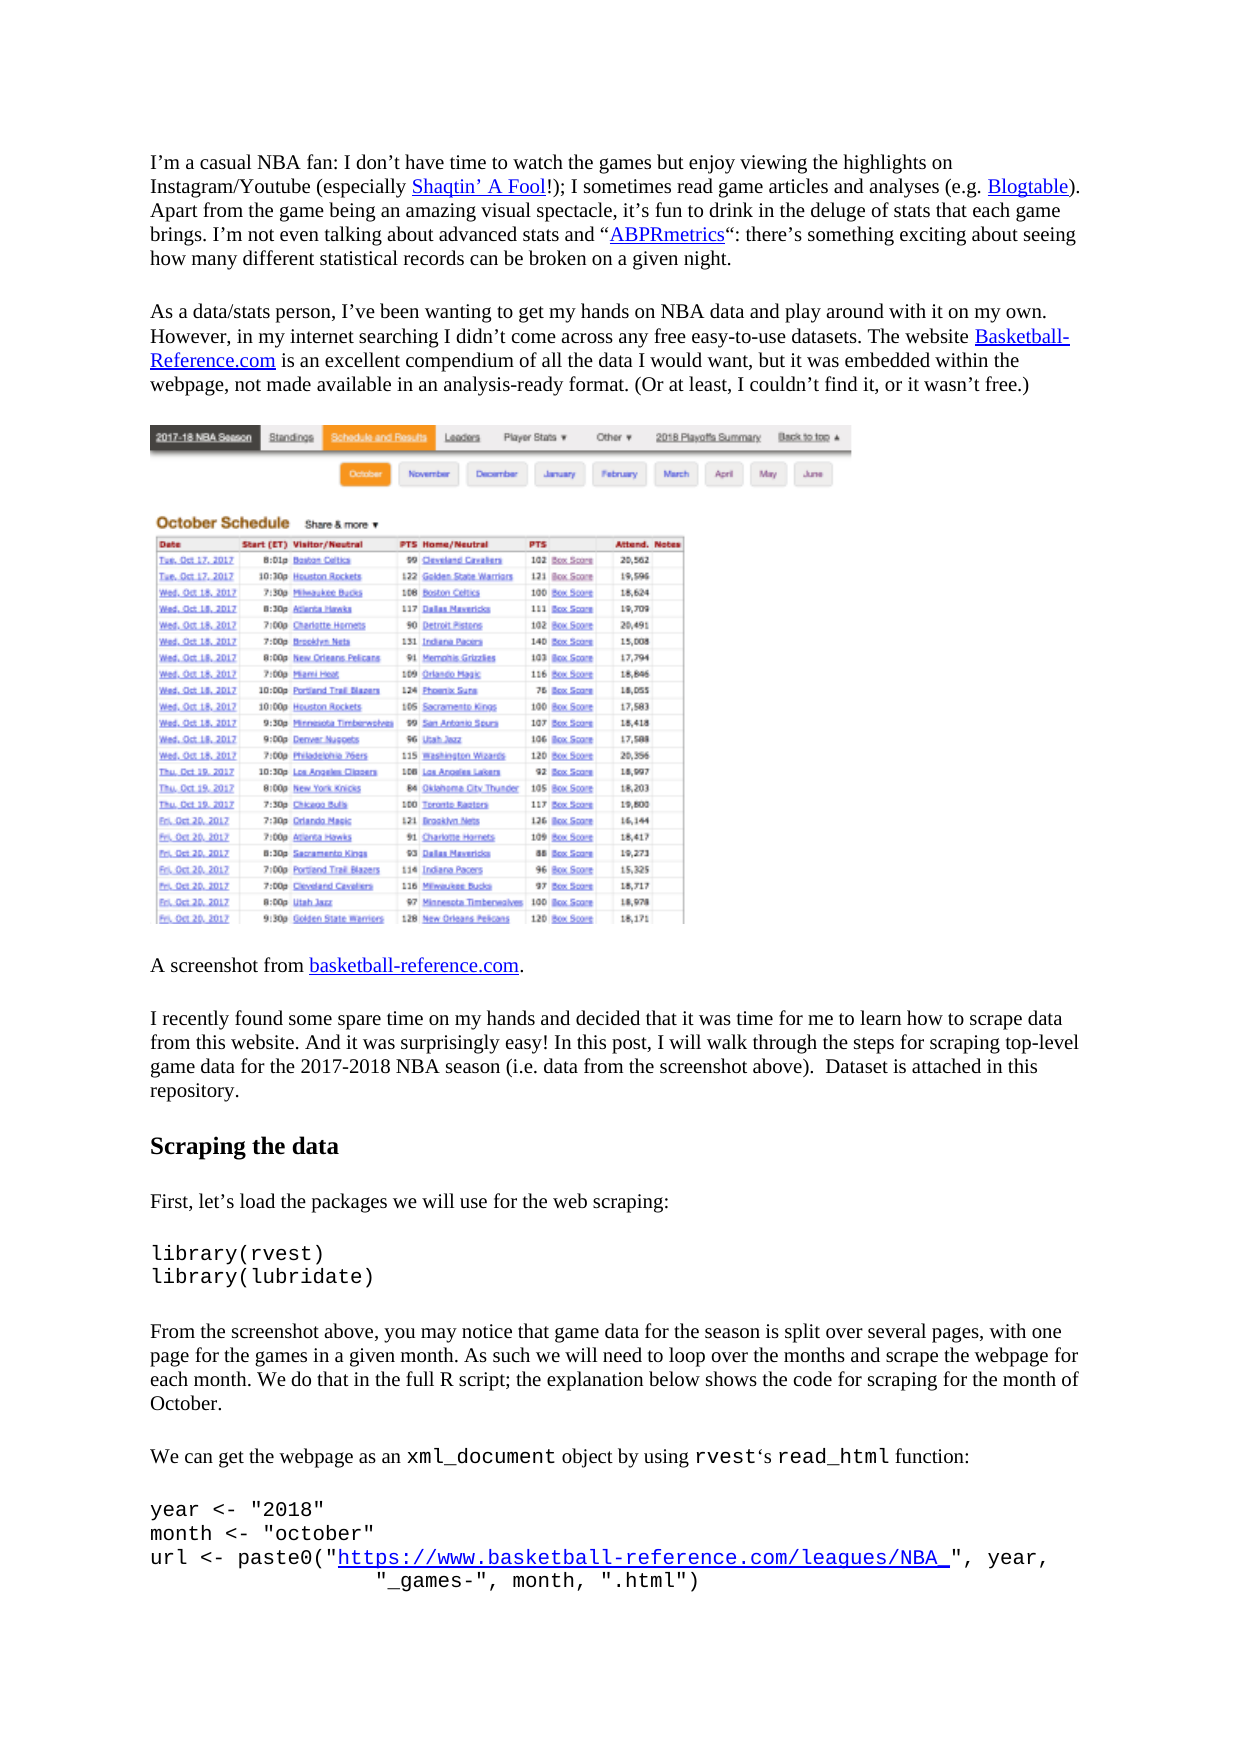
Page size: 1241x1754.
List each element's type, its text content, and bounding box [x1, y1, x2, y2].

text "_games-", month, ".html") [150, 1570, 1090, 1594]
text From the screenshot above, you may notice that game data for the season is split over several pages, with one page for the games in a given month. As such we will need to loop over the months and scrape the webpage for each month. We do that in the full R script; the explanation below shows the code for scraping for the month of October. [150, 1319, 1090, 1415]
text We can get the webpage as an xml_document object by using rvest‘s read_html function: [150, 1444, 1090, 1470]
picture [150, 425, 852, 924]
text As a data/stats person, I’ve been wanting to get my hands on NBA data and play around with it on my own. However, in my internet searching I didn’t come across any free easy-to-use datasets. The website Basketball-Reference.com is an excellent compendium of all the data I would want, but it was embedded within the webpage, not made available in an analysis-ready format. (Or at least, I couldn’t find it, or it wasn’t free.) [150, 299, 1090, 396]
text I recently found some spare time on my hands and decided that it was time for me to learn how to scrape data from this website. And it was surprisingly easy! In this post, I will walk through the steps for scraping top-level game data for the 2017-2018 NBA season (i.e. data from the screenshot above). Dataset is attached in this repository. [150, 1006, 1090, 1102]
text A screenshot from basketball-reference.com. [150, 953, 1090, 977]
text year <- "2018" [150, 1499, 1090, 1523]
text url <- paste0("https://www.basketball-reference.com/leagues/NBA_", year, [150, 1547, 1090, 1570]
text month <- "october" [150, 1523, 1090, 1547]
text I’m a casual NBA fan: I don’t have time to watch the games but enjoy viewing the highlights on Instagram/Youtube (especially Shaqtin’ A Fool!); I sometimes read game articles and analyses (e.g. Blogtable). Apart from the game being an amazing visual spectacle, it’s fun to drink in the deluge of stats that each game brings. I’m not even talking about advanced stats and “ABPRmetrics“: there’s something exciting about seeing how many different statistical records can be broken on a given night. [150, 150, 1090, 270]
text library(lubridate) [150, 1266, 1090, 1290]
text First, let’s load the packages we will use for the web scraping: [150, 1189, 1090, 1213]
text Scraping the data [150, 1131, 1090, 1160]
text library(rvest) [150, 1243, 1090, 1266]
